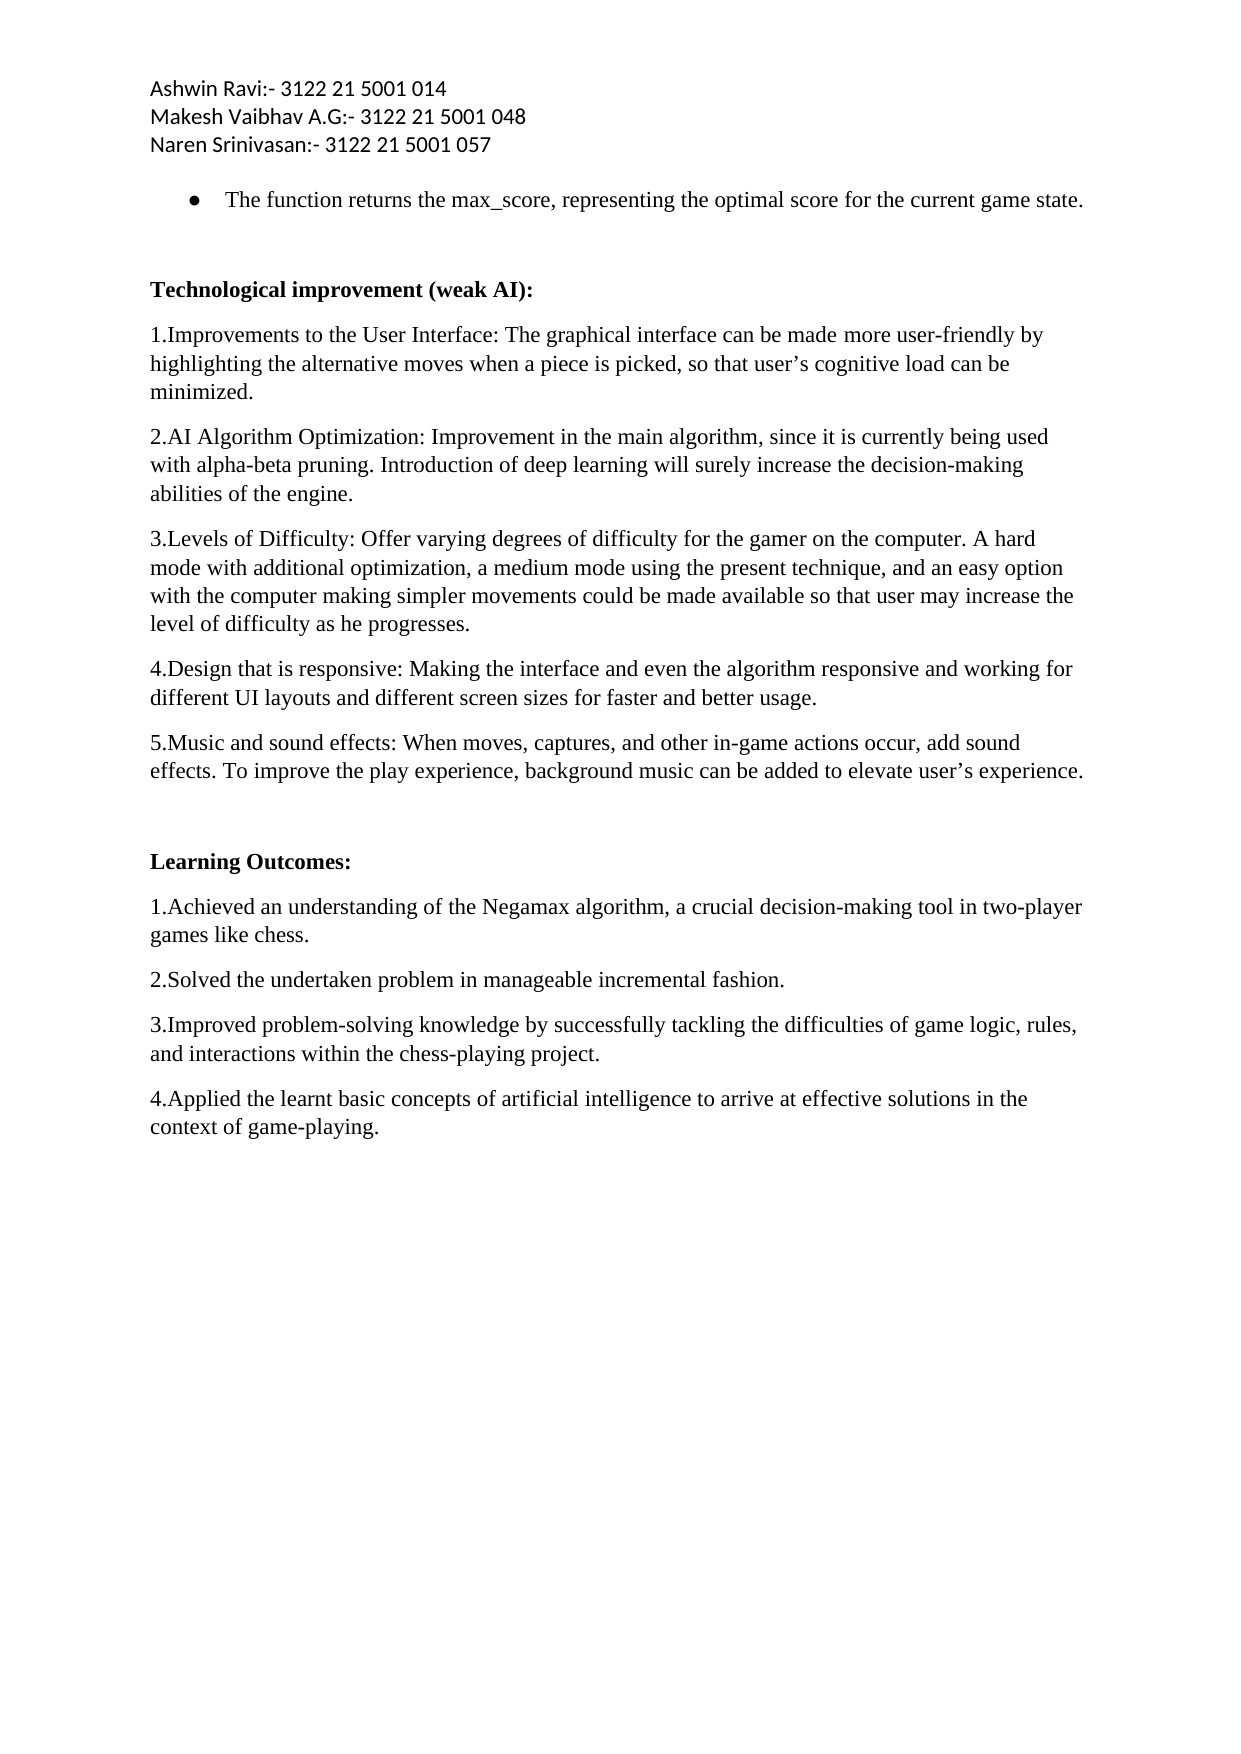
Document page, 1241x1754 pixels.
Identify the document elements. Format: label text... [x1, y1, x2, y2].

text 4.Design that is responsive: Making the interface and even the algorithm responsive and working for different UI layouts and different screen sizes for faster and better usage. [150, 656, 1090, 710]
text Learning Outcomes: [150, 848, 1090, 874]
text 2.Solved the undertaken problem in manageable incremental fashion. [150, 966, 1090, 993]
list The function returns the max_score, representing the optimal score for the current game state. [187, 186, 1090, 212]
text 4.Applied the learnt basic concepts of artificial intelligence to arrive at effective solutions in the context of game-playing. [150, 1085, 1090, 1140]
text Technological improvement (weak AI): [150, 276, 1090, 302]
text 1.Achieved an understanding of the Negamax algorithm, a crucial decision-making tool in two-player games like chess. [150, 893, 1090, 948]
text 5.Music and sound effects: When moves, captures, and other in-game actions occur, add sound effects. To improve the play experience, background music can be added to elevate user’s experience. [150, 729, 1090, 784]
text 3.Improved problem-solving knowledge by successfully tackling the difficulties of game logic, rules, and interactions within the chess-playing project. [150, 1011, 1090, 1066]
text 2.AI Algorithm Optimization: Improvement in the main algorithm, since it is currently being used with alpha-beta pruning. Introduction of deep learning will surely increase the decision-making abilities of the engine. [150, 423, 1090, 506]
text 1.Improvements to the User Interface: The graphical interface can be made more user-friendly by highlighting the alternative moves when a piece is picked, so that user’s cognitive load can be minimized. [150, 321, 1090, 404]
text 3.Levels of Difficulty: Offer varying degrees of difficulty for the gamer on the computer. A hard mode with additional optimization, a medium mode using the present technique, and an easy option with the computer making simpler movements could be made available so that user may increase the level of difficulty as he progresses. [150, 525, 1090, 637]
